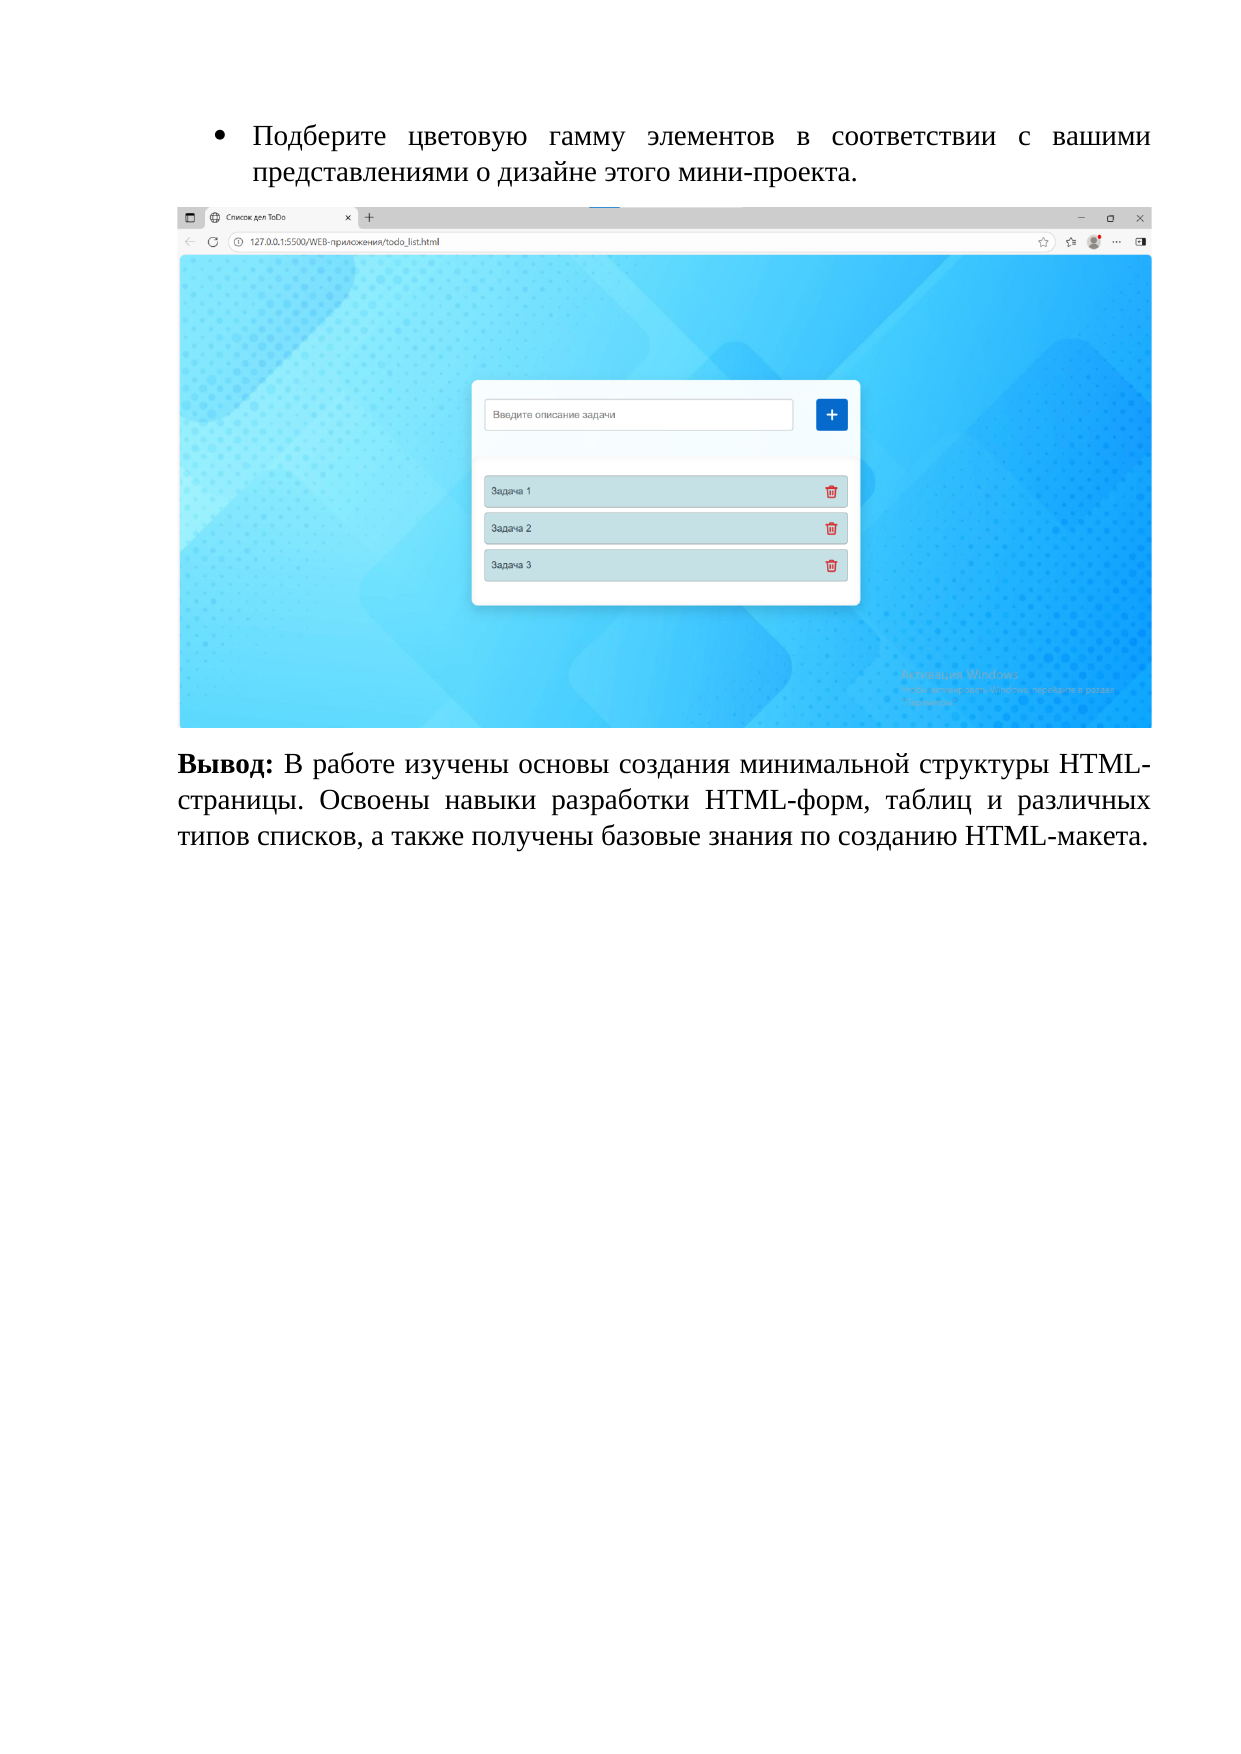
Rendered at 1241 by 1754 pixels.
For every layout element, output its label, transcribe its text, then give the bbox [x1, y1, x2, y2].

text Вывод: В работе изучены основы создания минимальной структуры HTML-страницы. Освоены навыки разработки HTML-форм, таблиц и различных типов списков, а также получены базовые знания по созданию HTML-макета. [177, 746, 1152, 852]
list Подберите цветовую гамму элементов в соответствии с вашими представлениями о дизайне этого мини-проекта. [215, 118, 1152, 188]
picture [177, 207, 1152, 728]
